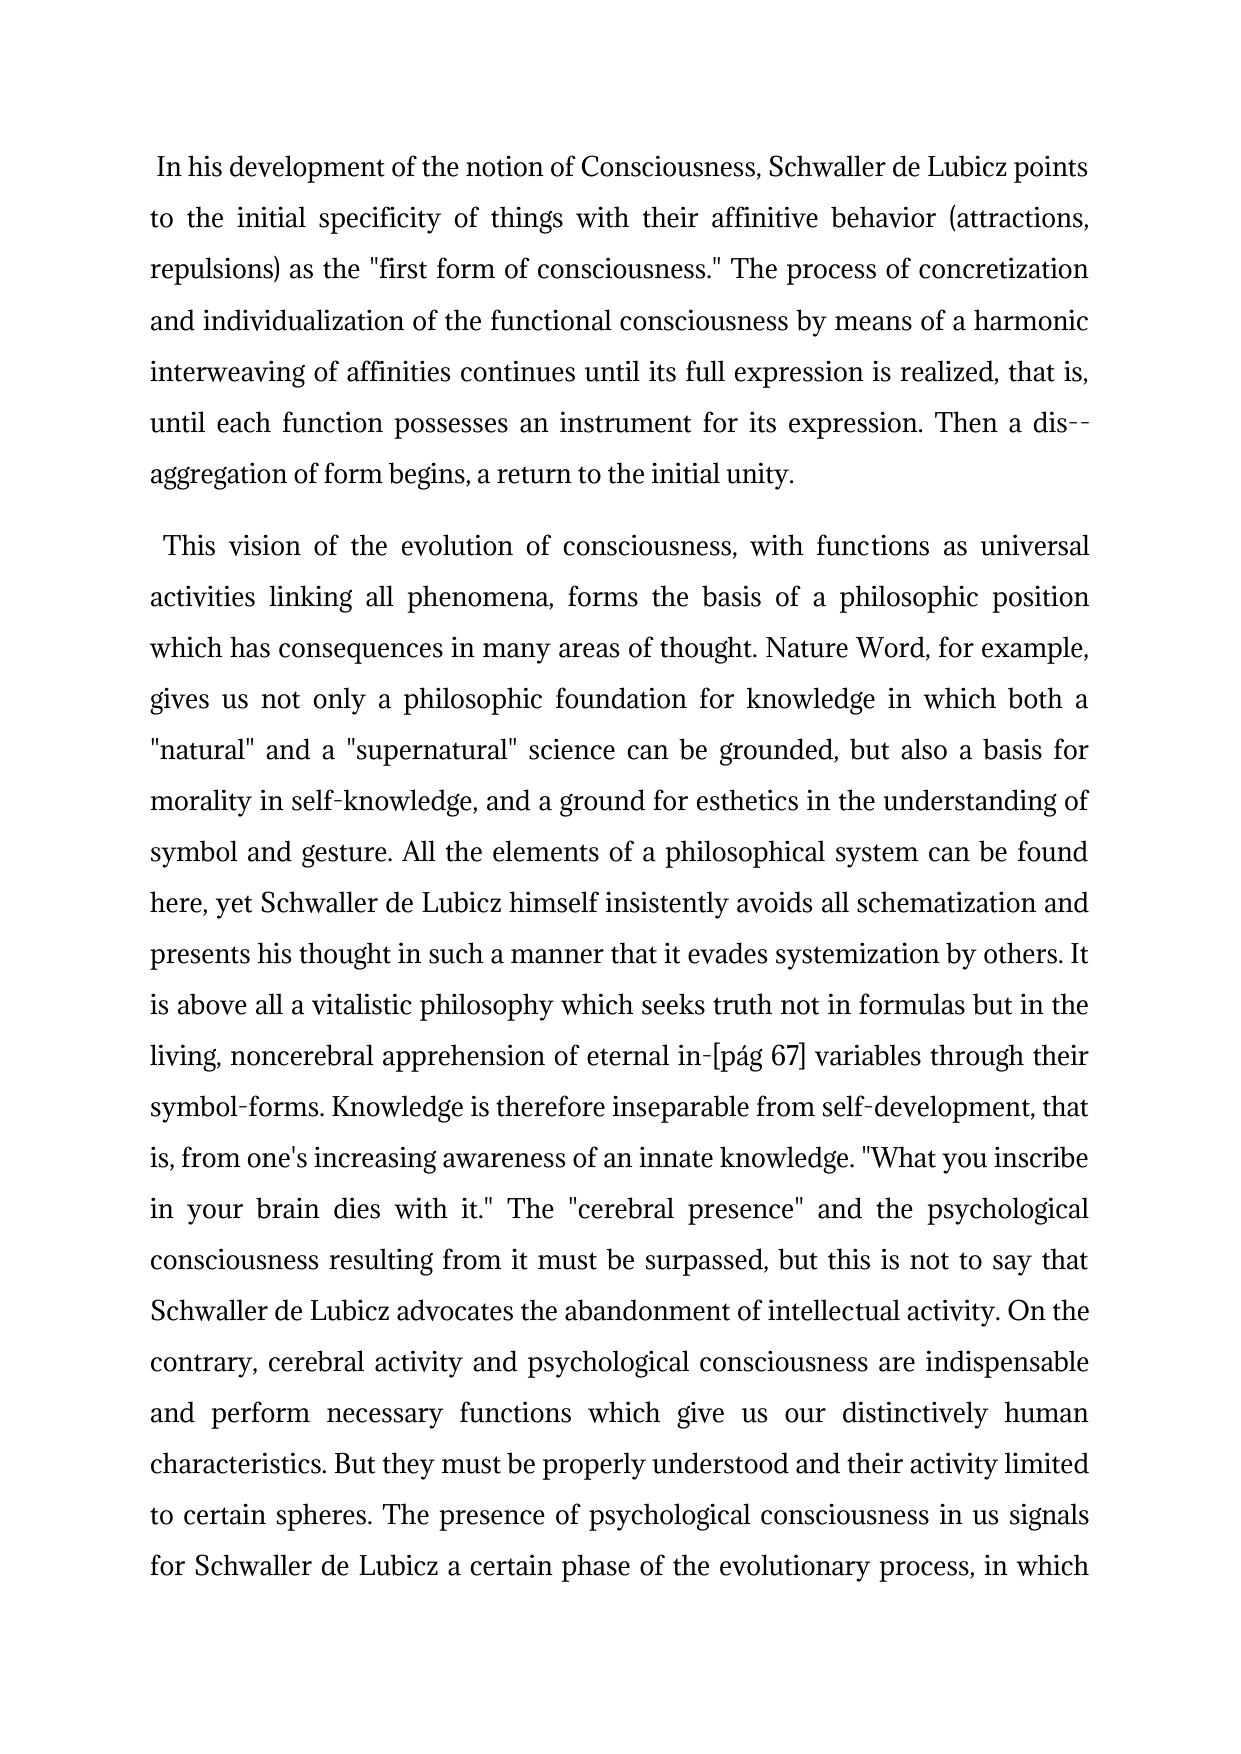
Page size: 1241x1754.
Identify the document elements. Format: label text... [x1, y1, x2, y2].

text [150, 528, 1090, 1583]
text In his development of the notion of Consciousness, Schwaller de Lubicz points to the initial specificity of things with their affinitive behavior (attractions, repulsions) as the "first form of consciousness." The process of concretization and individualization of the functional consciousness by means of a harmonic interweaving of affinities continues until its full expression is realized, that is, until each func­tion possesses an instrument for its expression. Then a dis-­aggregation of form begins, a return to the initial unity. [150, 150, 1090, 490]
